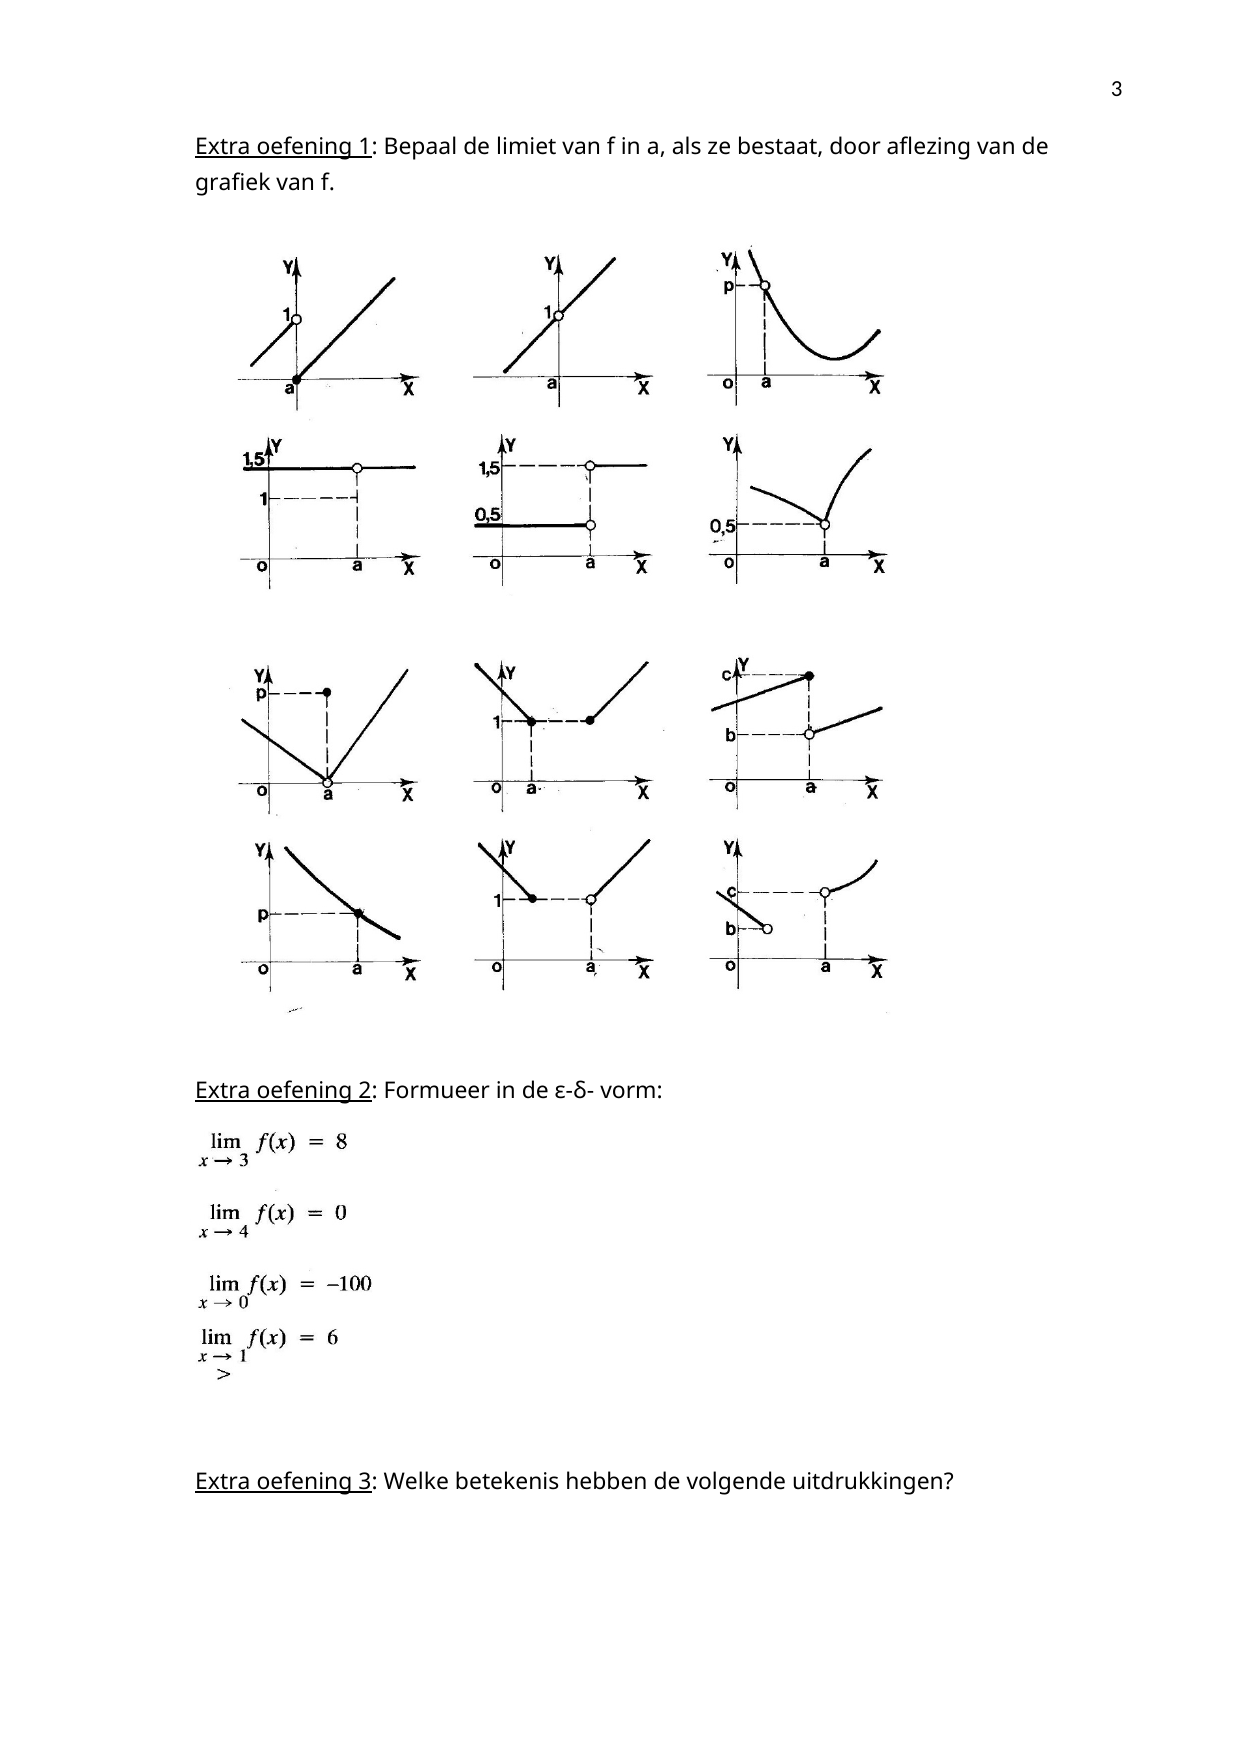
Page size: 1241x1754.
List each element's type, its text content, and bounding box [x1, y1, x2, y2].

text Extra oefening 2: Formueer in de ε-δ- vorm: [195, 1074, 1122, 1105]
picture [173, 232, 922, 596]
text Extra oefening 1: Bepaal de limiet van f in a, als ze bestaat, door aflezing van de grafiek van f. [195, 130, 1122, 197]
picture [212, 638, 926, 1015]
text Extra oefening 3: Welke betekenis hebben de volgende uitdrukkingen? [195, 1465, 1122, 1496]
picture [187, 1126, 407, 1392]
